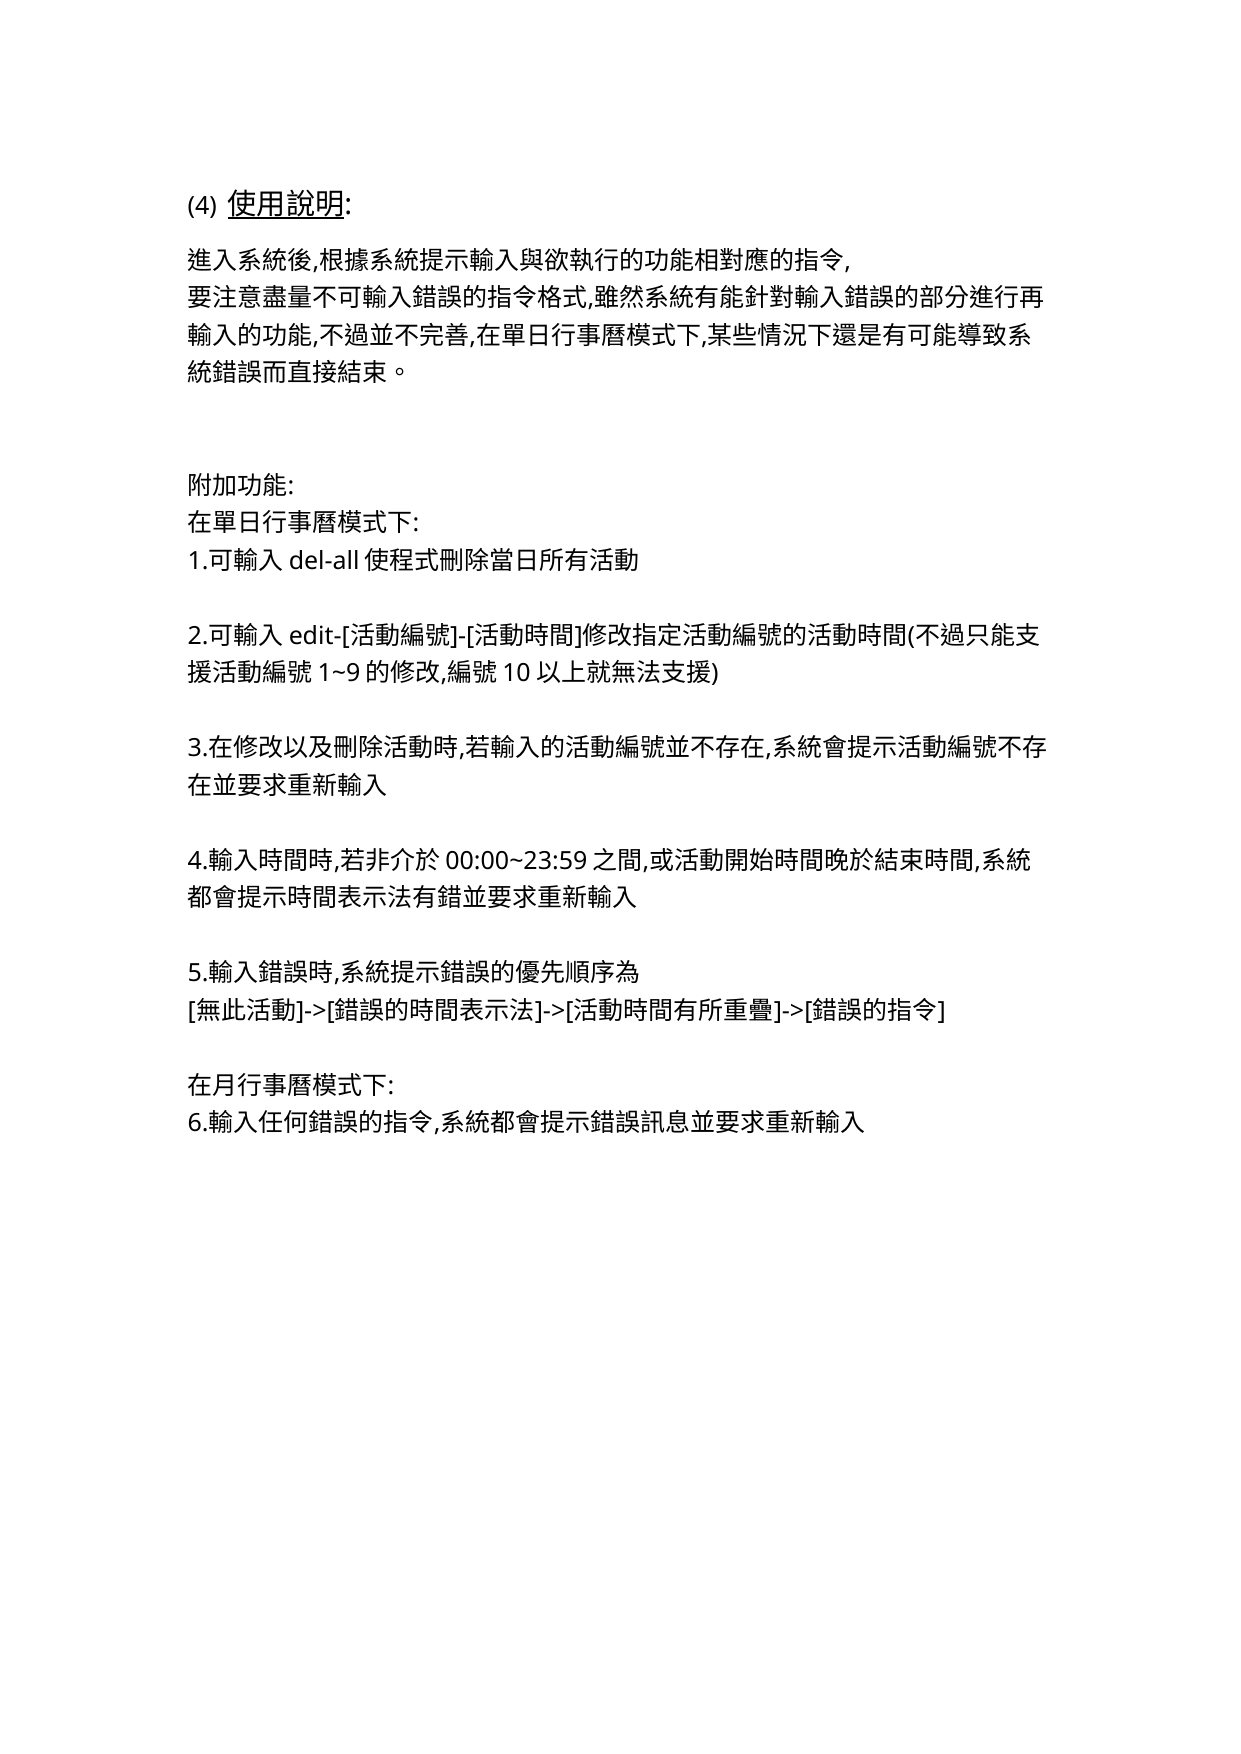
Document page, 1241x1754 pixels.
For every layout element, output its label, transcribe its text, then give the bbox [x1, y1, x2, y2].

text 要注意盡量不可輸入錯誤的指令格式,雖然系統有能針對輸入錯誤的部分進行再輸入的功能,不過並不完善,在單日行事曆模式下,某些情況下還是有可能導致系統錯誤而直接結束。 [187, 277, 1053, 389]
text 1.可輸入del-all使程式刪除當日所有活動 [187, 539, 1053, 577]
text 2.可輸入edit-[活動編號]-[活動時間]修改指定活動編號的活動時間(不過只能支援活動編號1~9的修改,編號10以上就無法支援) [187, 614, 1053, 689]
text 5.輸入錯誤時,系統提示錯誤的優先順序為 [187, 952, 1053, 989]
text 在月行事曆模式下: [187, 1064, 1053, 1102]
text 進入系統後,根據系統提示輸入與欲執行的功能相對應的指令, [187, 239, 1053, 277]
text 在單日行事曆模式下: [187, 502, 1053, 539]
text 4.輸入時間時,若非介於00:00~23:59之間,或活動開始時間晚於結束時間,系統都會提示時間表示法有錯並要求重新輸入 [187, 839, 1053, 914]
text [無此活動]->[錯誤的時間表示法]->[活動時間有所重疊]->[錯誤的指令] [187, 989, 1053, 1027]
text 3.在修改以及刪除活動時,若輸入的活動編號並不存在,系統會提示活動編號不存在並要求重新輸入 [187, 727, 1053, 802]
list 使用說明: [187, 164, 1053, 239]
text 附加功能: [187, 464, 1053, 502]
text 6.輸入任何錯誤的指令,系統都會提示錯誤訊息並要求重新輸入 [187, 1102, 1053, 1139]
